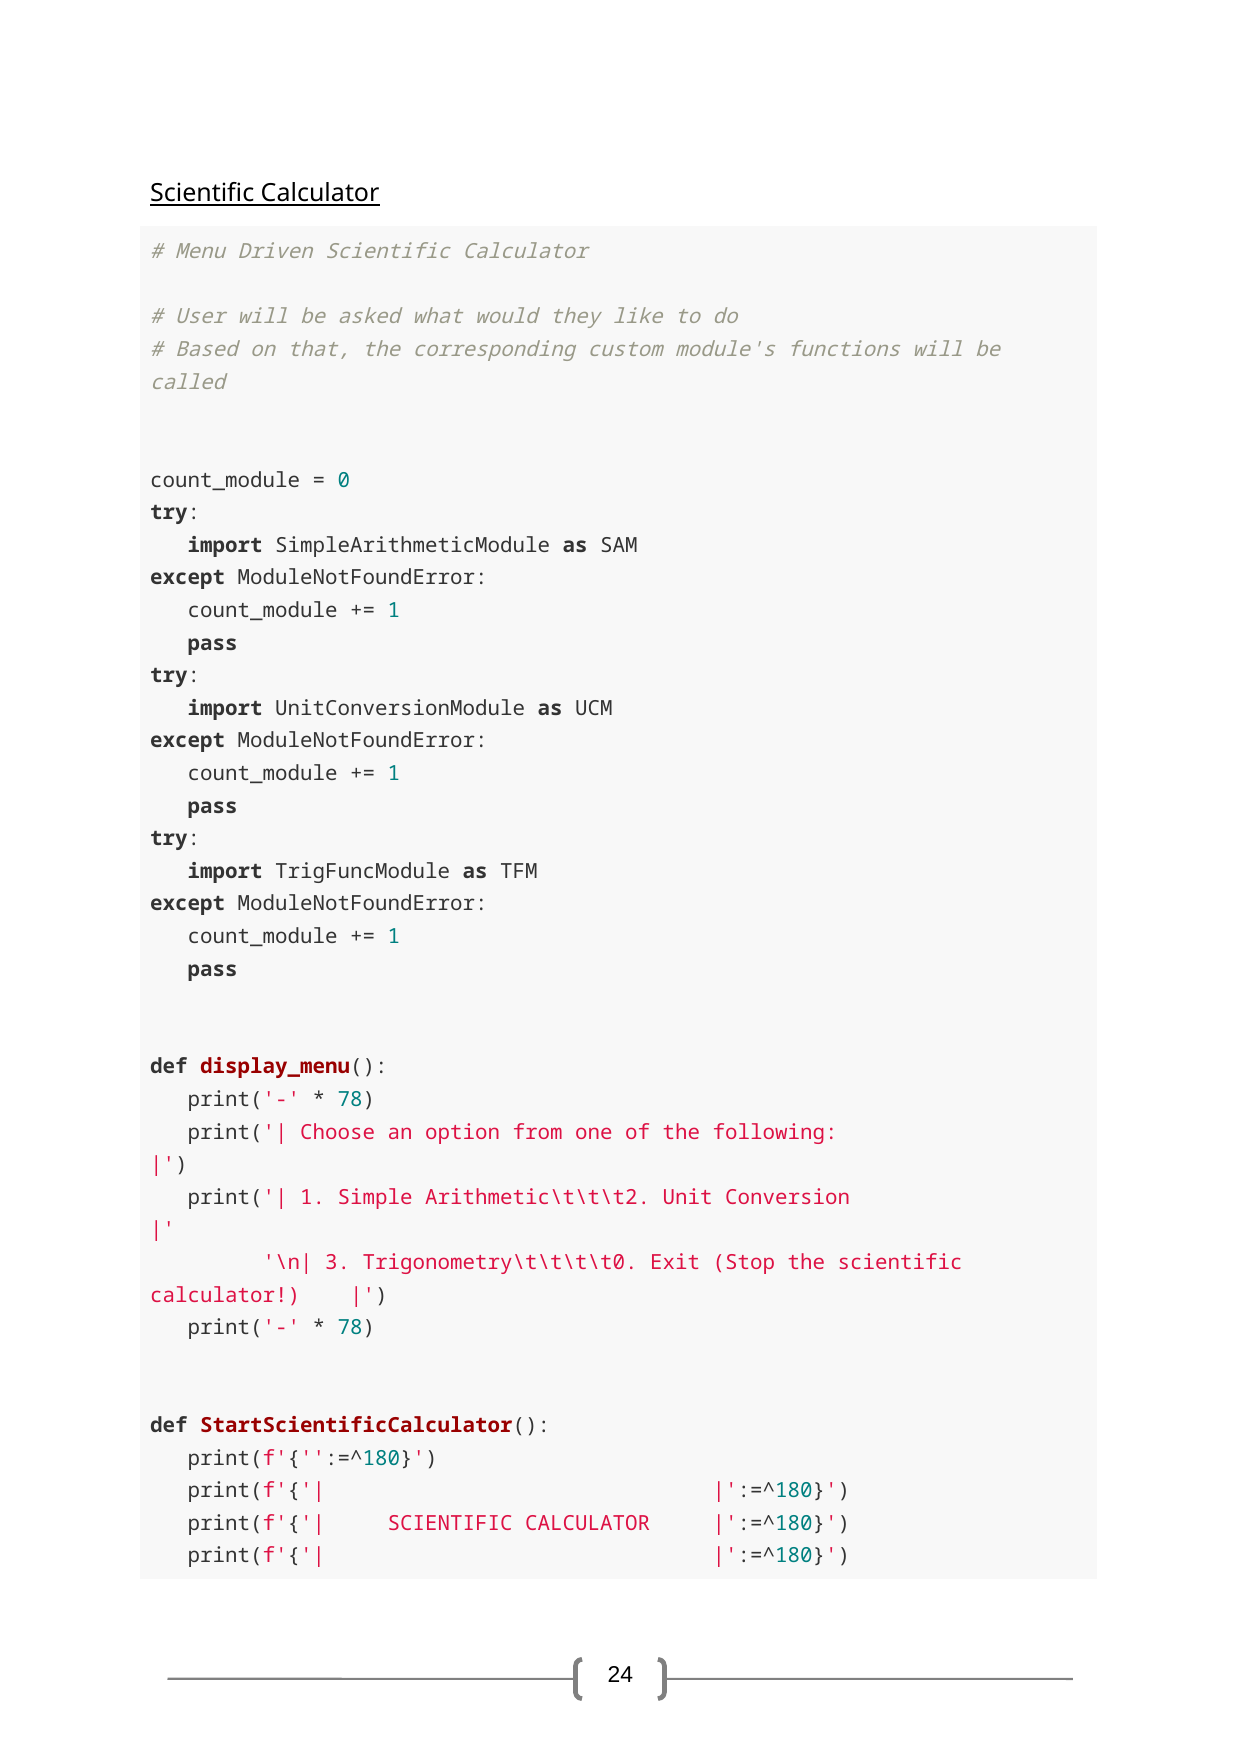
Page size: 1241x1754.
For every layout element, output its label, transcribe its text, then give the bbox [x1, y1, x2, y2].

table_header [140, 226, 1097, 1579]
subtitle Scientific Calculator [150, 175, 1093, 209]
